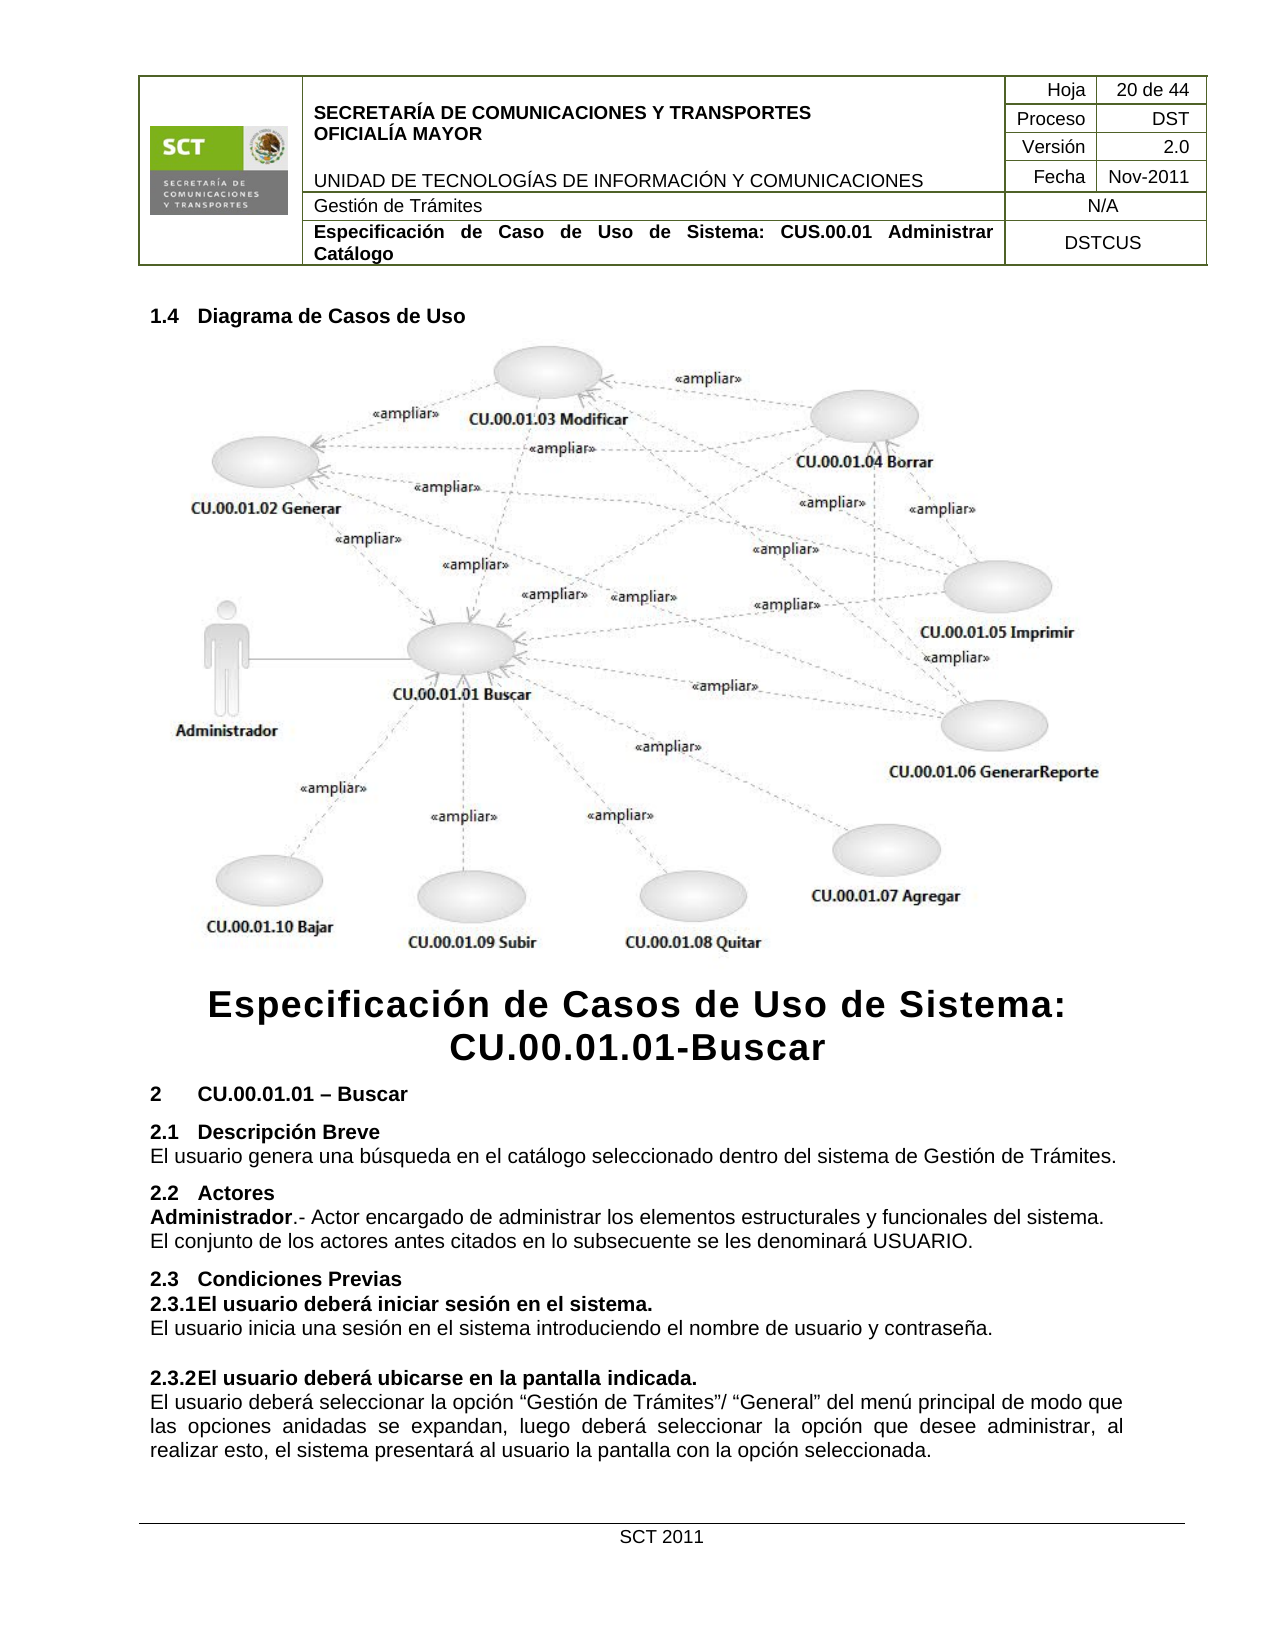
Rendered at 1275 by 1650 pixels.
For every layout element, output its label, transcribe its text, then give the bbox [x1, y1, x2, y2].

subtitle Actores [150, 1180, 1125, 1205]
subtitle Diagrama de Casos de Uso [150, 303, 1125, 328]
subtitle CU.00.01.01 – Buscar [150, 1081, 1125, 1106]
subtitle El usuario deberá iniciar sesión en el sistema. [150, 1291, 1125, 1316]
text El conjunto de los actores antes citados en lo subsecuente se les denominará USUARIO. [150, 1229, 1125, 1253]
text Administrador.- Actor encargado de administrar los elementos estructurales y funcionales del sistema. [150, 1205, 1125, 1229]
subtitle Especificación de Casos de Uso de Sistema: CU.00.01.01-Buscar [150, 982, 1125, 1069]
text El usuario genera una búsqueda en el catálogo seleccionado dentro del sistema de Gestión de Trámites. [150, 1144, 1125, 1168]
text El usuario deberá seleccionar la opción “Gestión de Trámites”/ “General” del menú principal de modo que las opciones anidadas se expandan, luego deberá seleccionar la opción que desee administrar, al realizar esto, el sistema presentará al usuario la pantalla con la opción seleccionada. [150, 1389, 1125, 1461]
text El usuario inicia una sesión en el sistema introduciendo el nombre de usuario y contraseña. [150, 1316, 1125, 1339]
subtitle Condiciones Previas [150, 1266, 1125, 1291]
subtitle El usuario deberá ubicarse en la pantalla indicada. [150, 1364, 1125, 1389]
picture [150, 328, 1125, 970]
subtitle Descripción Breve [150, 1119, 1125, 1144]
